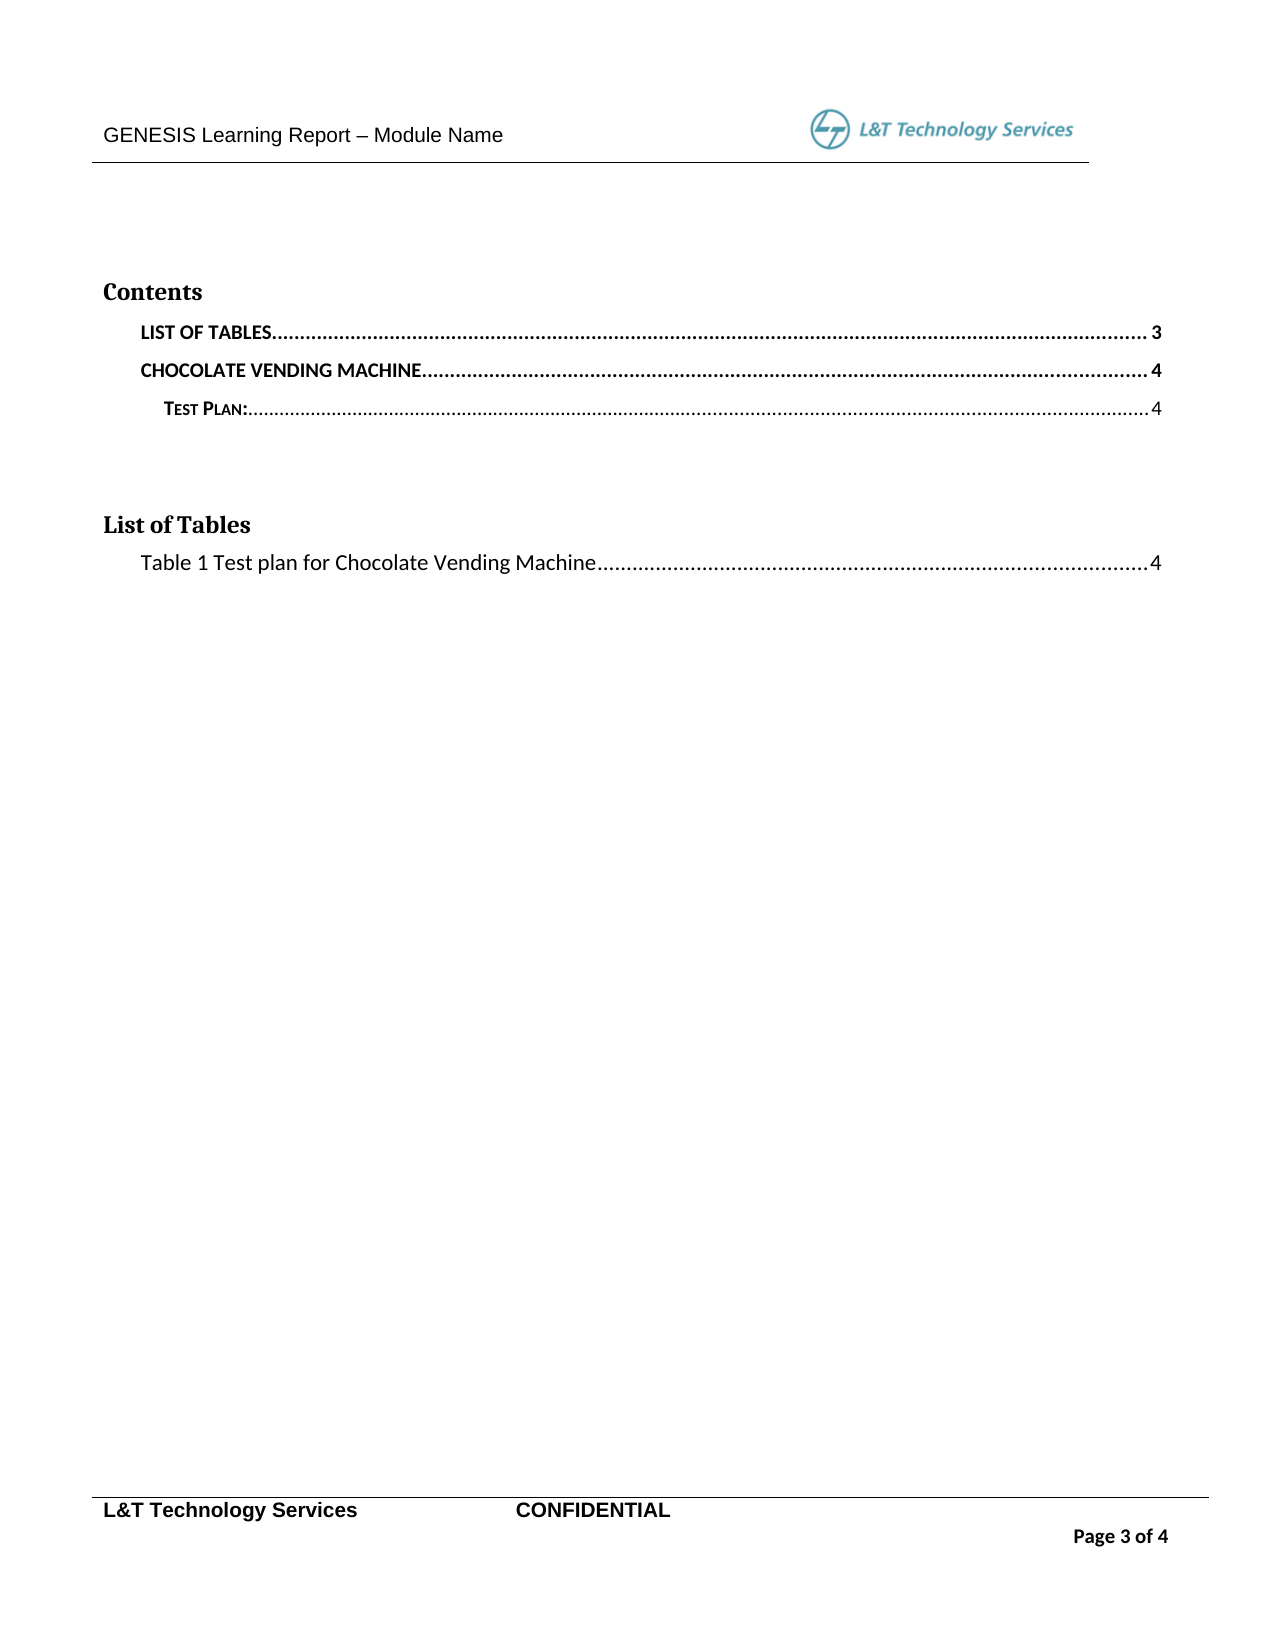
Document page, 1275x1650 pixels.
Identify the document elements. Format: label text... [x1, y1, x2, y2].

subtitle List of Tables [103, 511, 1162, 540]
text Table 1 Test plan for Chocolate Vending Machine 4 [103, 548, 1162, 576]
